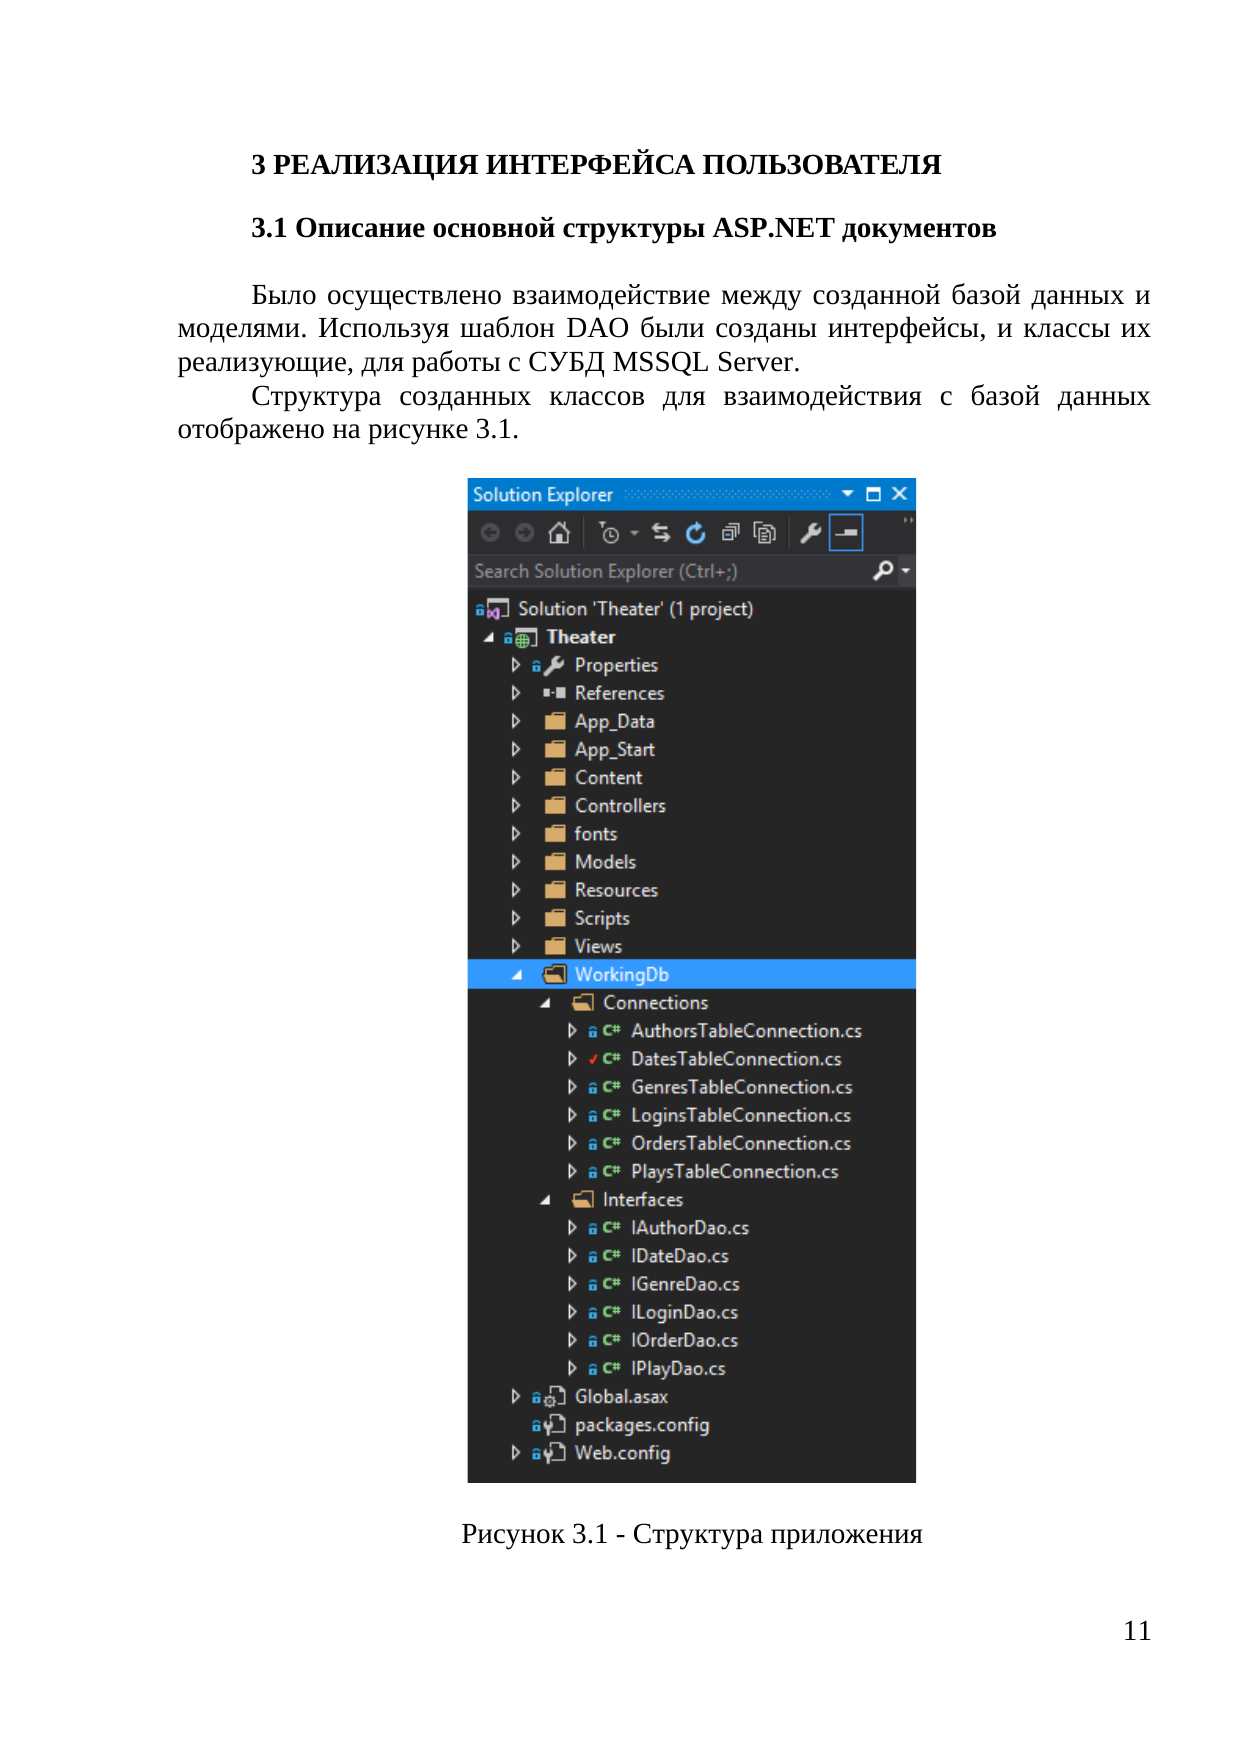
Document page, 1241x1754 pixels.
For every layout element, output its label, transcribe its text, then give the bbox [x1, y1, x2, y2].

subtitle 3 РЕАЛИЗАЦИЯ ИНТЕРФЕЙСА ПОЛЬЗОВАТЕЛЯ [177, 147, 1152, 181]
picture [467, 478, 917, 1483]
text Структура созданных классов для взаимодействия с базой данных отображено на рисунке 3.1. [177, 378, 1152, 445]
text Рисунок 3.1 - Структура приложения [177, 1517, 1133, 1550]
subtitle 3.1 Описание основной структуры ASP.NET документов [177, 210, 1152, 243]
text Было осуществлено взаимодействие между созданной базой данных и моделями. Используя шаблон DAO были созданы интерфейсы, и классы их реализующие, для работы с СУБД MSSQL Server. [177, 277, 1152, 378]
